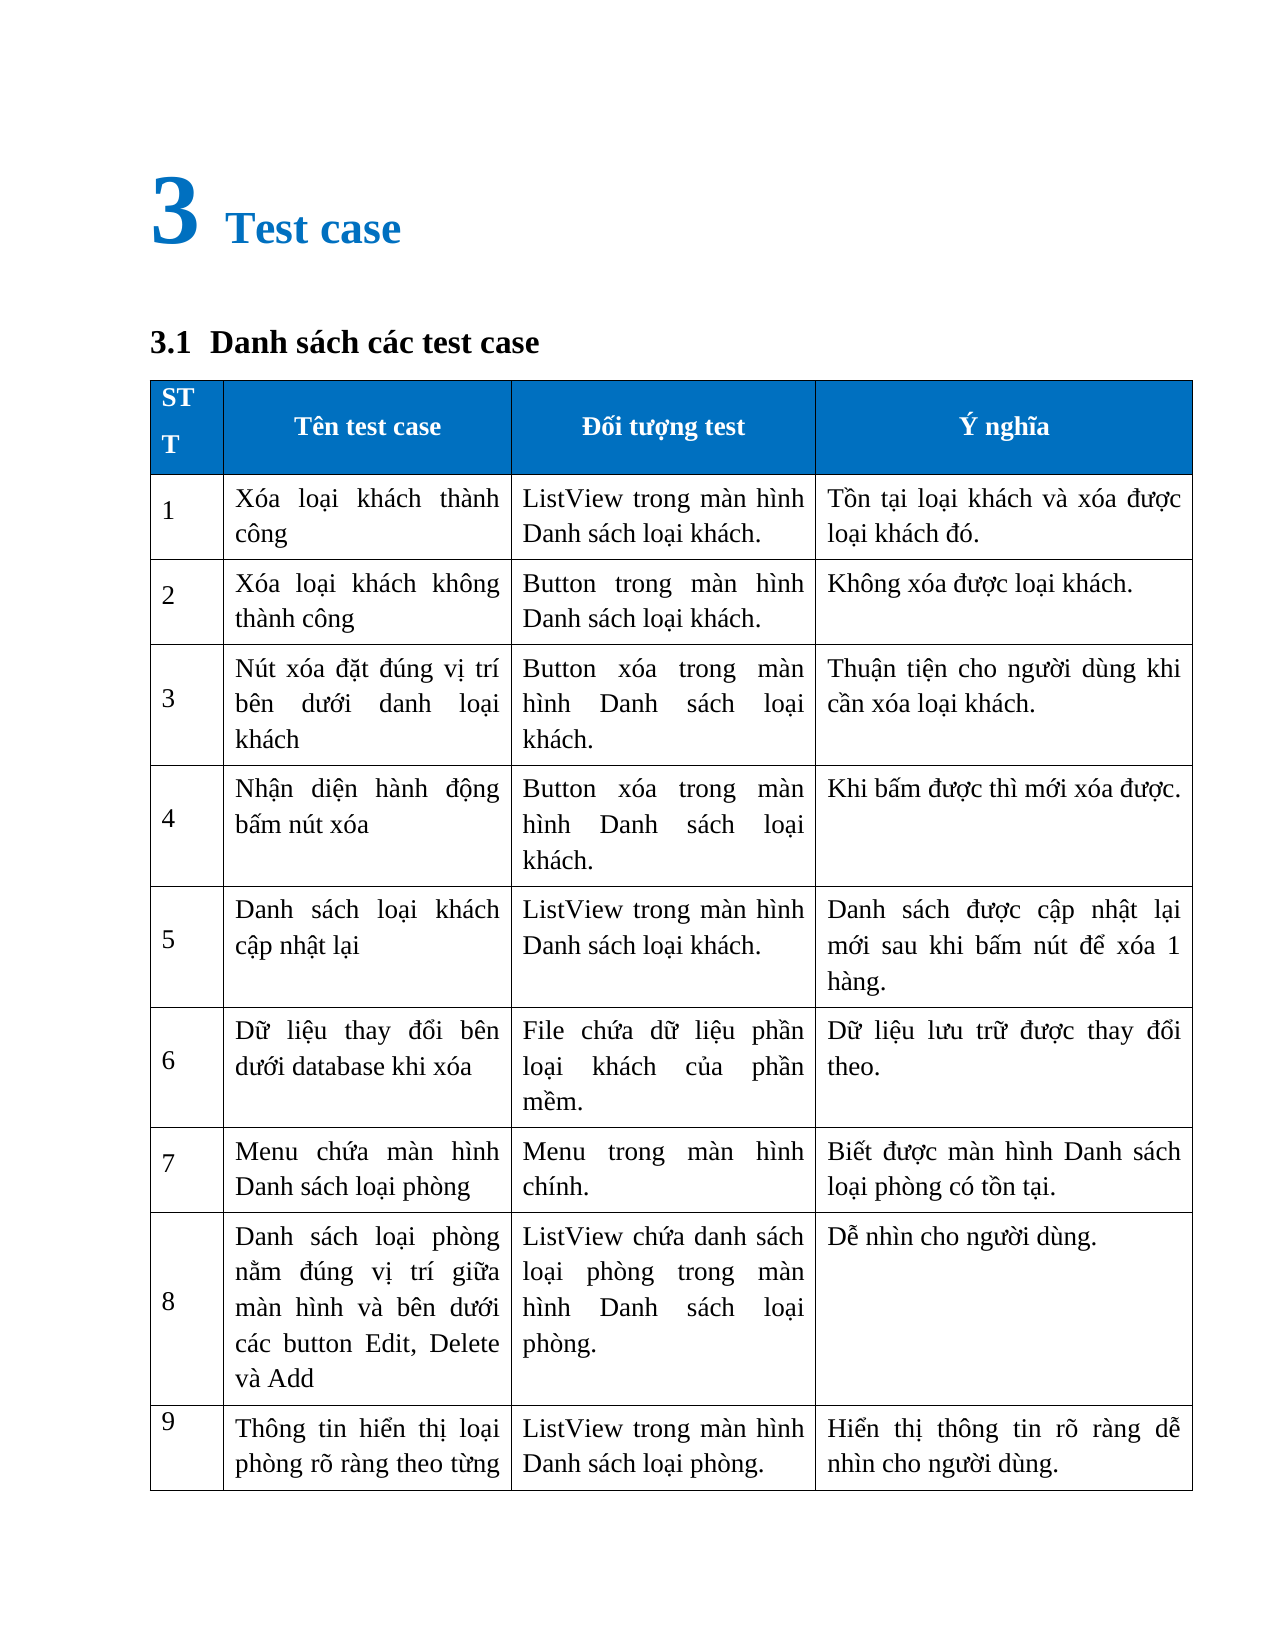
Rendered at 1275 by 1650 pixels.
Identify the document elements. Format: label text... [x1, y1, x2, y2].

table_cell 8 [151, 1213, 223, 1404]
table_cell Danh sách loại phòng nằm đúng vị trí giữa màn hình và bên dưới các button Edit, Delete và Add [224, 1213, 511, 1404]
table_cell Dữ liệu thay đổi bên dưới database khi xóa [224, 1008, 511, 1127]
table_header STT [151, 381, 223, 474]
table_cell Biết được màn hình Danh sách loại phòng có tồn tại. [816, 1128, 1192, 1212]
table_cell File chứa dữ liệu phần loại khách của phần mềm. [512, 1008, 815, 1127]
table_cell Menu chứa màn hình Danh sách loại phòng [224, 1128, 511, 1212]
table_header Tên test case [224, 381, 511, 474]
table_cell Không xóa được loại khách. [816, 560, 1192, 644]
table_cell Button xóa trong màn hình Danh sách loại khách. [512, 766, 815, 886]
table_cell Dữ liệu lưu trữ được thay đổi theo. [816, 1008, 1192, 1127]
table_header Đối tượng test [512, 381, 815, 474]
table_cell Menu trong màn hình chính. [512, 1128, 815, 1212]
table_cell ListView chứa danh sách loại phòng trong màn hình Danh sách loại phòng. [512, 1213, 815, 1404]
table_cell Nút xóa đặt đúng vị trí bên dưới danh loại khách [224, 645, 511, 765]
table_cell Xóa loại khách không thành công [224, 560, 511, 644]
table_cell Danh sách được cập nhật lại mới sau khi bấm nút để xóa 1 hàng. [816, 887, 1192, 1007]
table_cell Tồn tại loại khách và xóa được loại khách đó. [816, 475, 1192, 559]
table_cell 5 [151, 887, 223, 1007]
table_cell ListView trong màn hình Danh sách loại khách. [512, 475, 815, 559]
table_cell 6 [151, 1008, 223, 1127]
table_cell Thuận tiện cho người dùng khi cần xóa loại khách. [816, 645, 1192, 765]
table_cell 2 [151, 560, 223, 644]
table_header Ý nghĩa [816, 381, 1192, 474]
table_cell 3 [151, 645, 223, 765]
subtitle Test case [150, 150, 1181, 265]
table_cell Button xóa trong màn hình Danh sách loại khách. [512, 645, 815, 765]
table_cell 1 [151, 475, 223, 559]
table_cell Danh sách loại khách cập nhật lại [224, 887, 511, 1007]
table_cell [816, 1406, 1192, 1489]
table_cell 9 [151, 1406, 223, 1489]
table_cell 4 [151, 766, 223, 886]
table_cell Button trong màn hình Danh sách loại khách. [512, 560, 815, 644]
table_cell 7 [151, 1128, 223, 1212]
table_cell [512, 1406, 815, 1489]
table_cell Dễ nhìn cho người dùng. [816, 1213, 1192, 1404]
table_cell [224, 1406, 511, 1489]
table_cell ListView trong màn hình Danh sách loại khách. [512, 887, 815, 1007]
table_cell Xóa loại khách thành công [224, 475, 511, 559]
table_cell Khi bấm được thì mới xóa được. [816, 766, 1192, 886]
table_cell Nhận diện hành động bấm nút xóa [224, 766, 511, 886]
subtitle Danh sách các test case [150, 322, 1181, 361]
